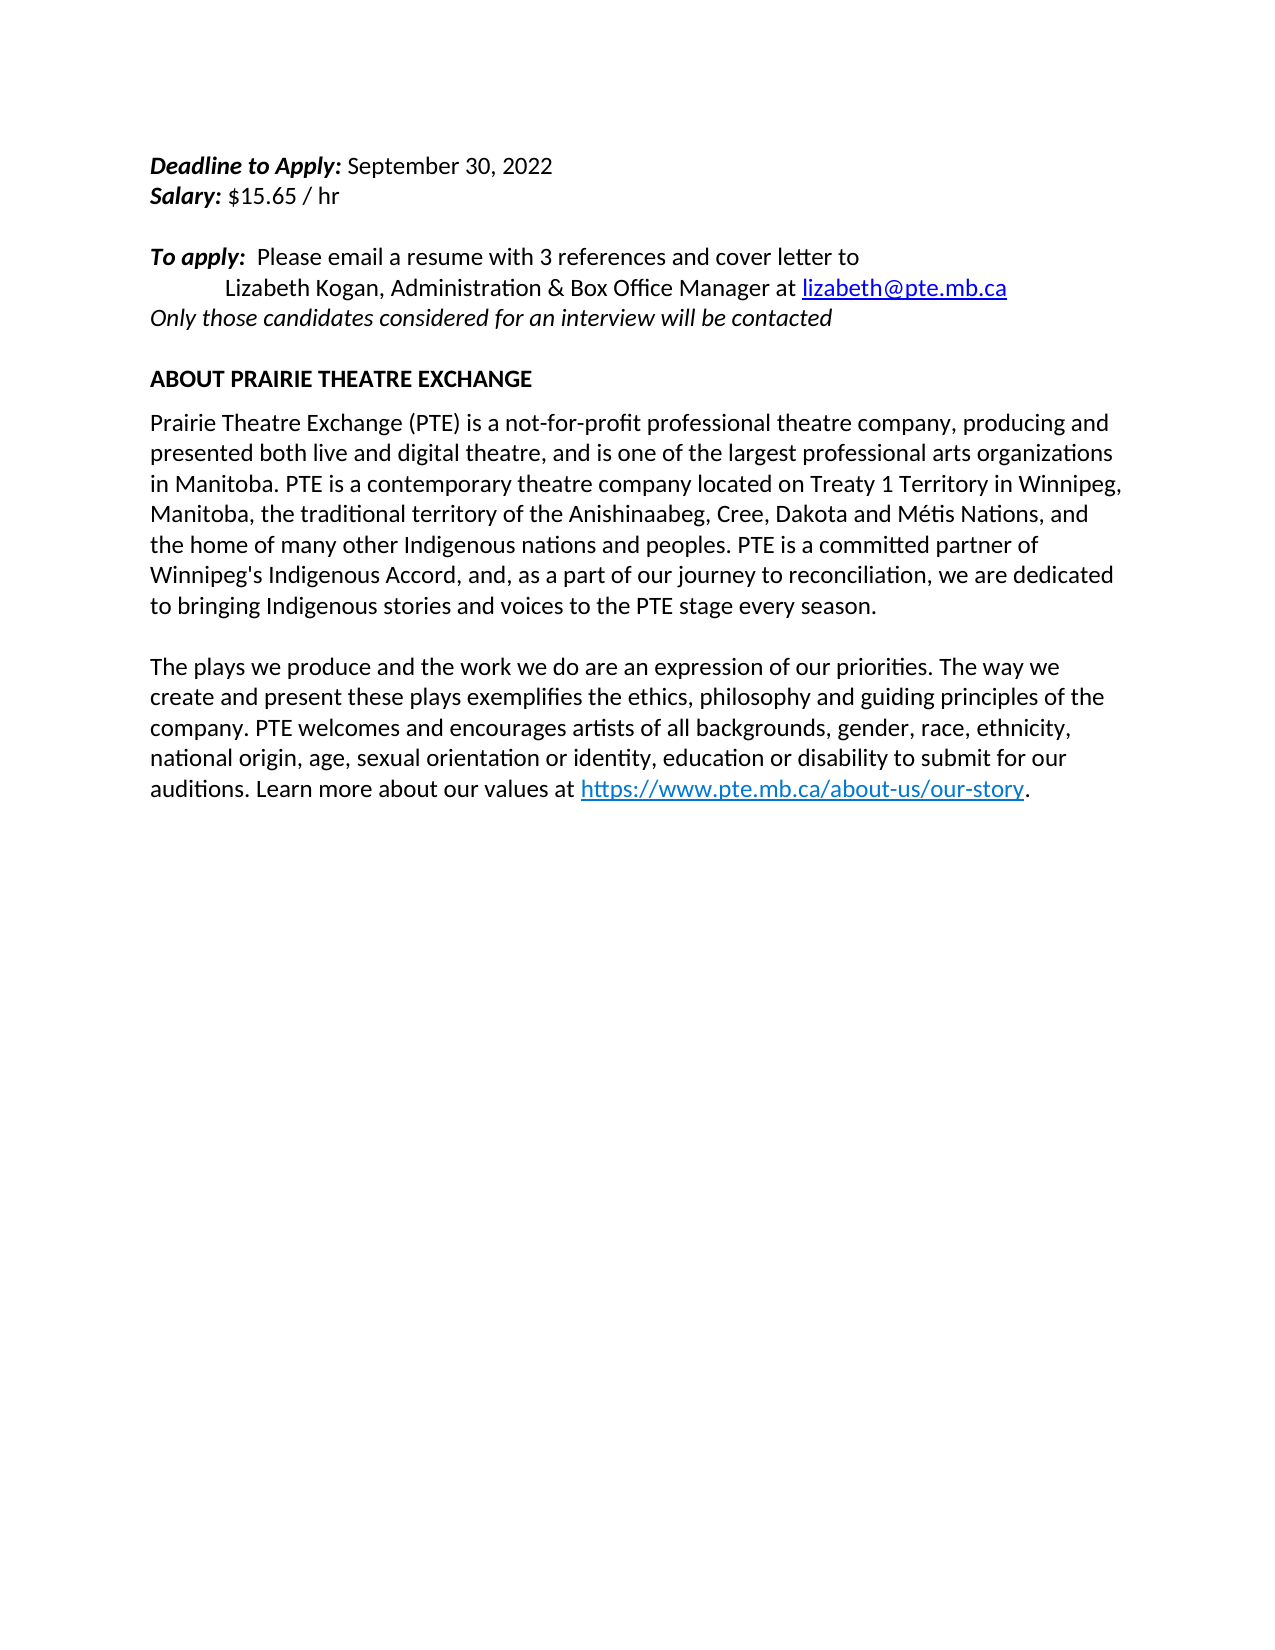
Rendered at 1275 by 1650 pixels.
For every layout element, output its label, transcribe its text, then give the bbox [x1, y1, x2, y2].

text Prairie Theatre Exchange (PTE) is a not-for-profit professional theatre company, producing and presented both live and digital theatre, and is one of the largest professional arts organizations in Manitoba. PTE is a contemporary theatre company located on Treaty 1 Territory in Winnipeg, Manitoba, the traditional territory of the Anishinaabeg, Cree, Dakota and Métis Nations, and the home of many other Indigenous nations and peoples. PTE is a committed partner of Winnipeg's Indigenous Accord, and, as a part of our journey to reconciliation, we are dedicated to bringing Indigenous stories and voices to the PTE stage every season. [150, 407, 1125, 620]
text To apply: Please email a resume with 3 references and cover letter to [150, 242, 1125, 272]
text Salary: $15.65 / hr [150, 181, 1125, 211]
text Lizabeth Kogan, Administration & Box Office Manager at lizabeth@pte.mb.ca [225, 272, 1125, 303]
text The plays we produce and the work we do are an expression of our priorities. The way we create and present these plays exemplifies the ethics, philosophy and guiding principles of the company. PTE welcomes and encourages artists of all backgrounds, gender, race, ethnicity, national origin, age, sexual orientation or identity, education or disability to submit for our auditions. Learn more about our values at https://www.pte.mb.ca/about-us/our-story. [150, 651, 1125, 803]
text Only those candidates considered for an interview will be contacted [150, 303, 1125, 333]
text Deadline to Apply: September 30, 2022 [150, 150, 1125, 181]
text ABOUT PRAIRIE THEATRE EXCHANGE [150, 364, 1125, 394]
